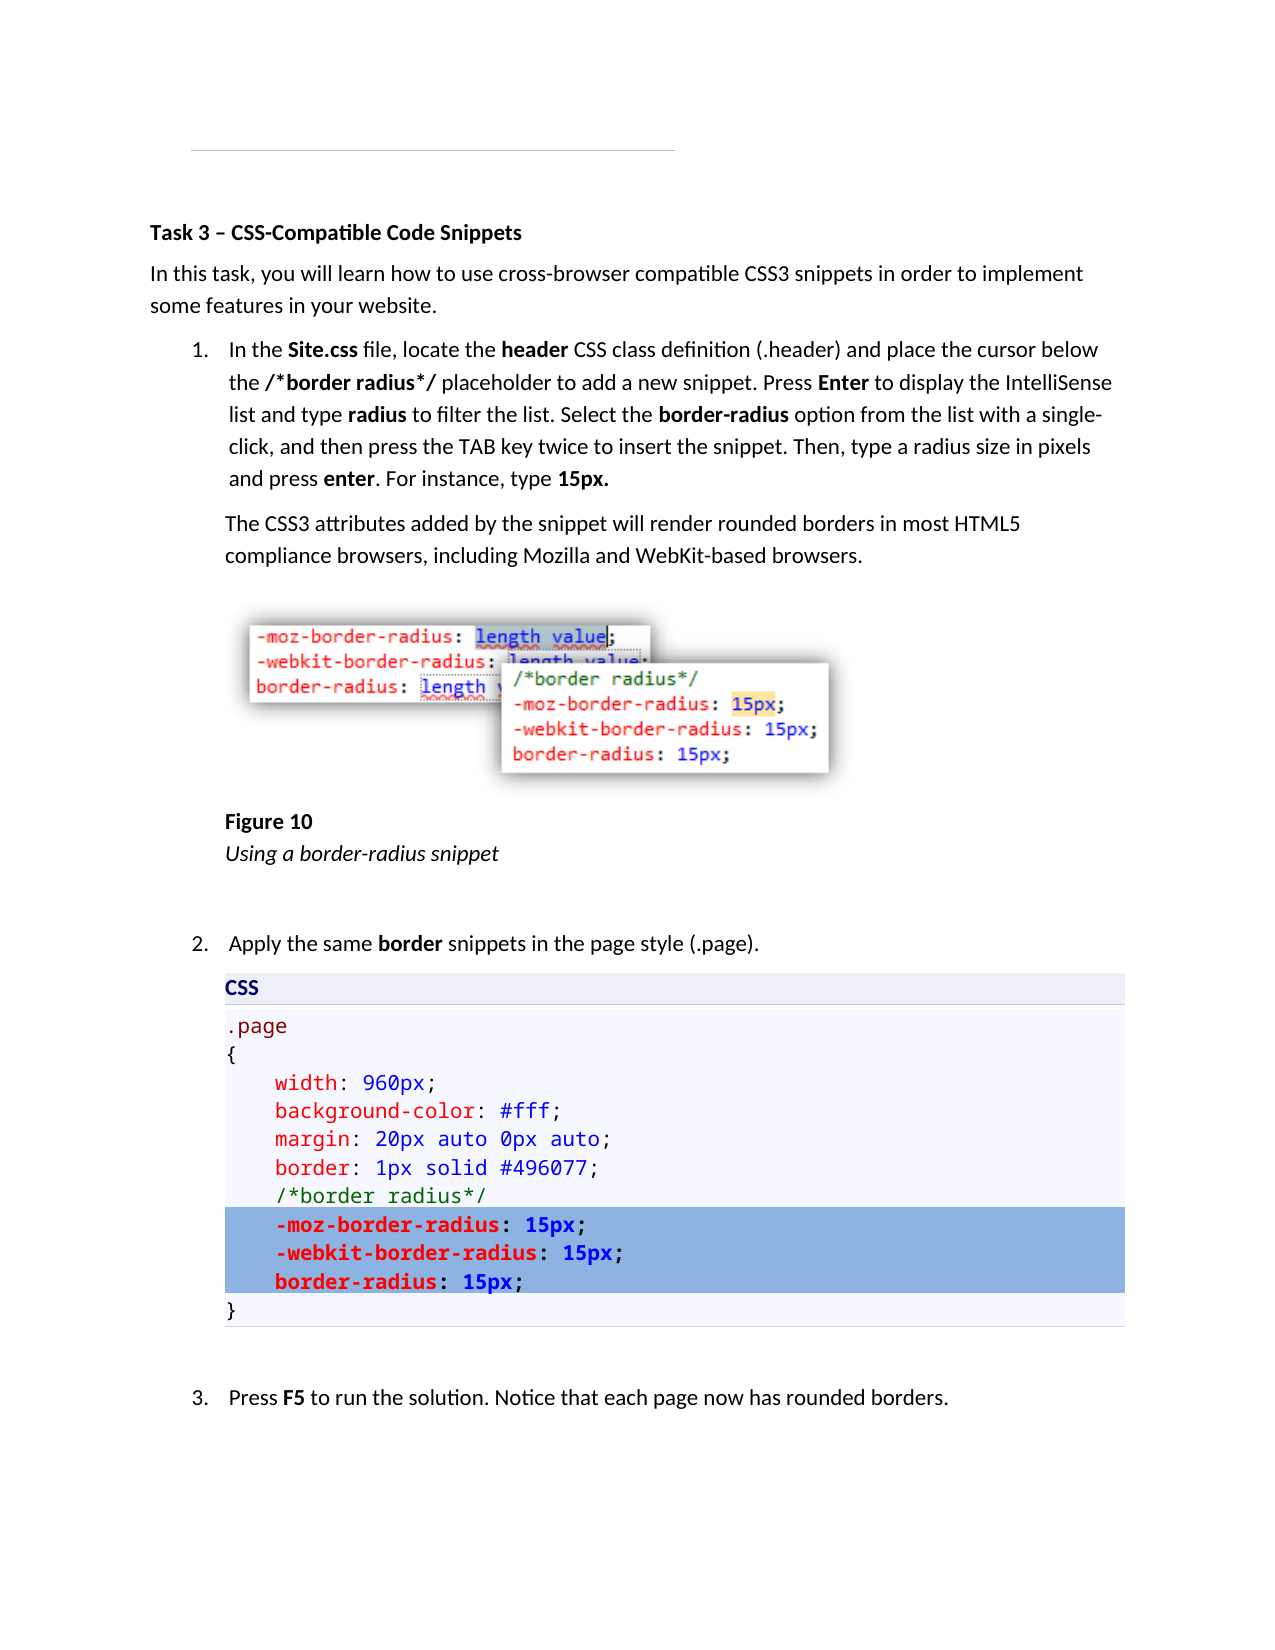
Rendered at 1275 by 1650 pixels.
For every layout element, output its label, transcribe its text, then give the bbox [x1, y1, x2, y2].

text width: 960px; [225, 1065, 1125, 1093]
text margin: 20px auto 0px auto; [225, 1122, 1125, 1150]
text Using a border-radius snippet [225, 839, 1125, 867]
list Apply the same border snippets in the page style (.page). [191, 929, 1125, 957]
list Press F5 to run the solution. Notice that each page now has rounded borders. [191, 1383, 1125, 1411]
text -moz-border-radius: 15px; [225, 1207, 1125, 1236]
list In the Site.css file, locate the header CSS class definition (.header) and place the cursor below the /*border radius*/ placeholder to add a new snippet. Press Enter to display the IntelliSense list and type radius to filter the list. Select the border-radius option from the list with a single-click, and then press the TAB key twice to insert the snippet. Then, type a radius size in pixels and press enter. For instance, type 15px. [191, 336, 1125, 492]
text background-color: #fff; [225, 1093, 1125, 1122]
text Task 3 – CSS-Compatible Code Snippets [150, 218, 1125, 246]
text The CSS3 attributes added by the snippet will render rounded borders in most HTML5 compliance browsers, including Mozilla and WebKit-based browsers. [225, 509, 1125, 569]
text { [225, 1037, 1125, 1065]
text In this task, you will learn how to use cross-browser compatible CSS3 snippets in order to implement some features in your website. [150, 259, 1125, 319]
text .page [225, 1009, 1125, 1037]
text CSS [225, 973, 1125, 1004]
text border-radius: 15px; [225, 1264, 1125, 1293]
text } [225, 1293, 1125, 1326]
text border: 1px solid #496077; [225, 1150, 1125, 1179]
picture [225, 585, 868, 803]
text -webkit-border-radius: 15px; [225, 1236, 1125, 1264]
text Figure 10 [225, 807, 1125, 835]
text /*border radius*/ [225, 1179, 1125, 1207]
